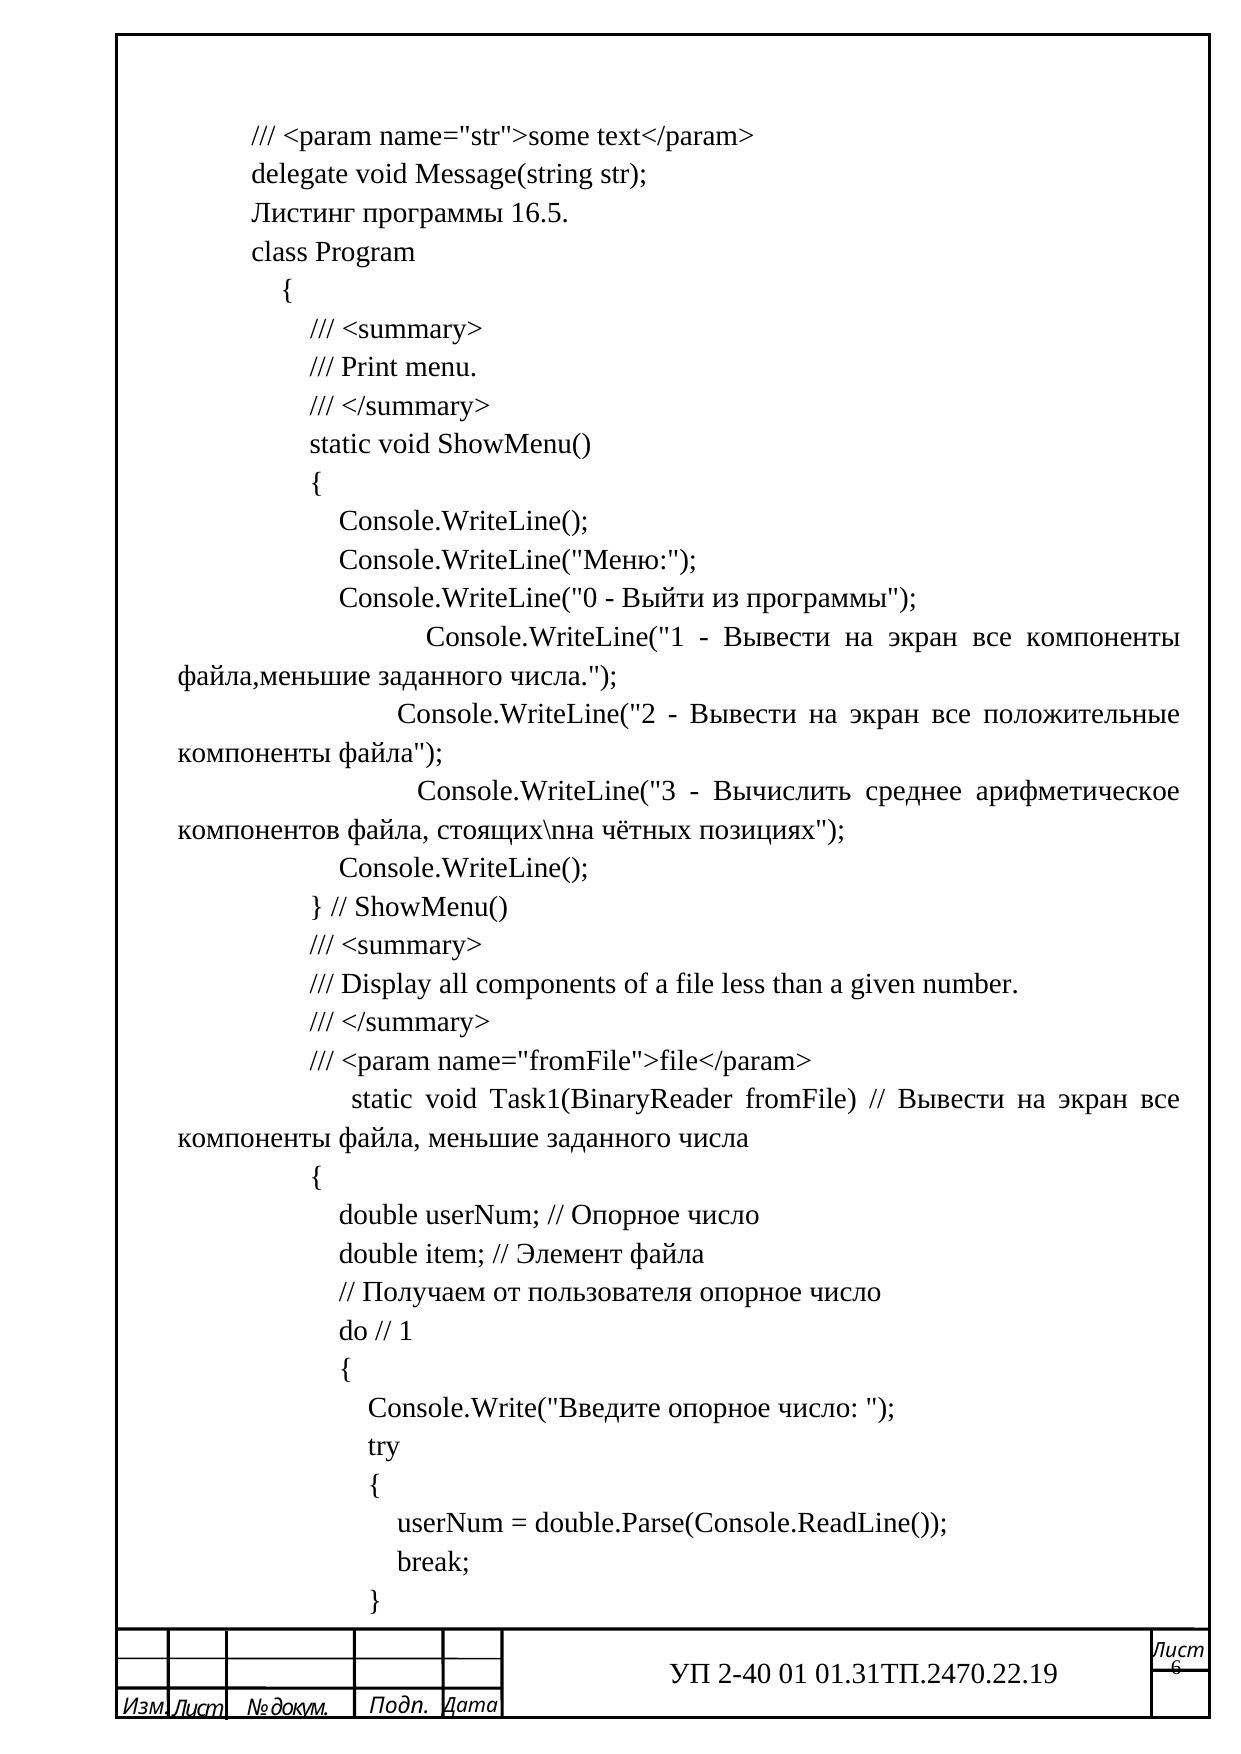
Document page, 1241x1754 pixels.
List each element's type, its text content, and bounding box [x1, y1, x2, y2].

text break; [177, 1544, 1181, 1578]
text { [177, 1467, 1181, 1501]
text /// </summary> [177, 1004, 1181, 1038]
text Листинг программы 16.5. [177, 195, 1181, 229]
text class Program [177, 234, 1181, 267]
text /// Print menu. [177, 349, 1181, 383]
text Console.WriteLine(); [177, 850, 1181, 884]
text /// <summary> [177, 311, 1181, 344]
text Console.WriteLine(); [177, 503, 1181, 537]
text userNum = double.Parse(Console.ReadLine()); [177, 1506, 1181, 1539]
text static void Task1(BinaryReader fromFile) // Вывести на экран все компоненты файла, меньшие заданного числа [177, 1082, 1181, 1154]
text // Получаем от пользователя опорное число [177, 1274, 1181, 1308]
text /// <param name="fromFile">file</param> [177, 1043, 1181, 1077]
text double item; // Элемент файла [177, 1236, 1181, 1269]
text Console.WriteLine("2 - Вывести на экран все положительные компоненты файла"); [177, 696, 1181, 768]
text { [177, 465, 1181, 498]
text /// <param name="str">some text</param> [177, 118, 1181, 152]
text } [177, 1583, 1181, 1616]
text static void ShowMenu() [177, 426, 1181, 460]
text do // 1 [177, 1313, 1181, 1346]
text delegate void Message(string str); [177, 157, 1181, 190]
text Console.WriteLine("3 - Вычислить среднее арифметическое компонентов файла, стоящих\nна чётных позициях"); [177, 773, 1181, 845]
text Console.WriteLine("Меню:"); [177, 542, 1181, 576]
text /// Display all components of a file less than a given number. [177, 966, 1181, 999]
text } // ShowMenu() [177, 889, 1181, 922]
text { [177, 1351, 1181, 1385]
text { [177, 1159, 1181, 1192]
text { [177, 272, 1181, 306]
text Console.WriteLine("1 - Вывести на экран все компоненты файла,меньшие заданного числа."); [177, 619, 1181, 691]
text Console.WriteLine("0 - Выйти из программы"); [177, 581, 1181, 614]
text /// <summary> [177, 927, 1181, 961]
text try [177, 1428, 1181, 1462]
text /// </summary> [177, 388, 1181, 421]
text double userNum; // Опорное число [177, 1197, 1181, 1231]
text Console.Write("Введите опорное число: "); [177, 1390, 1181, 1423]
